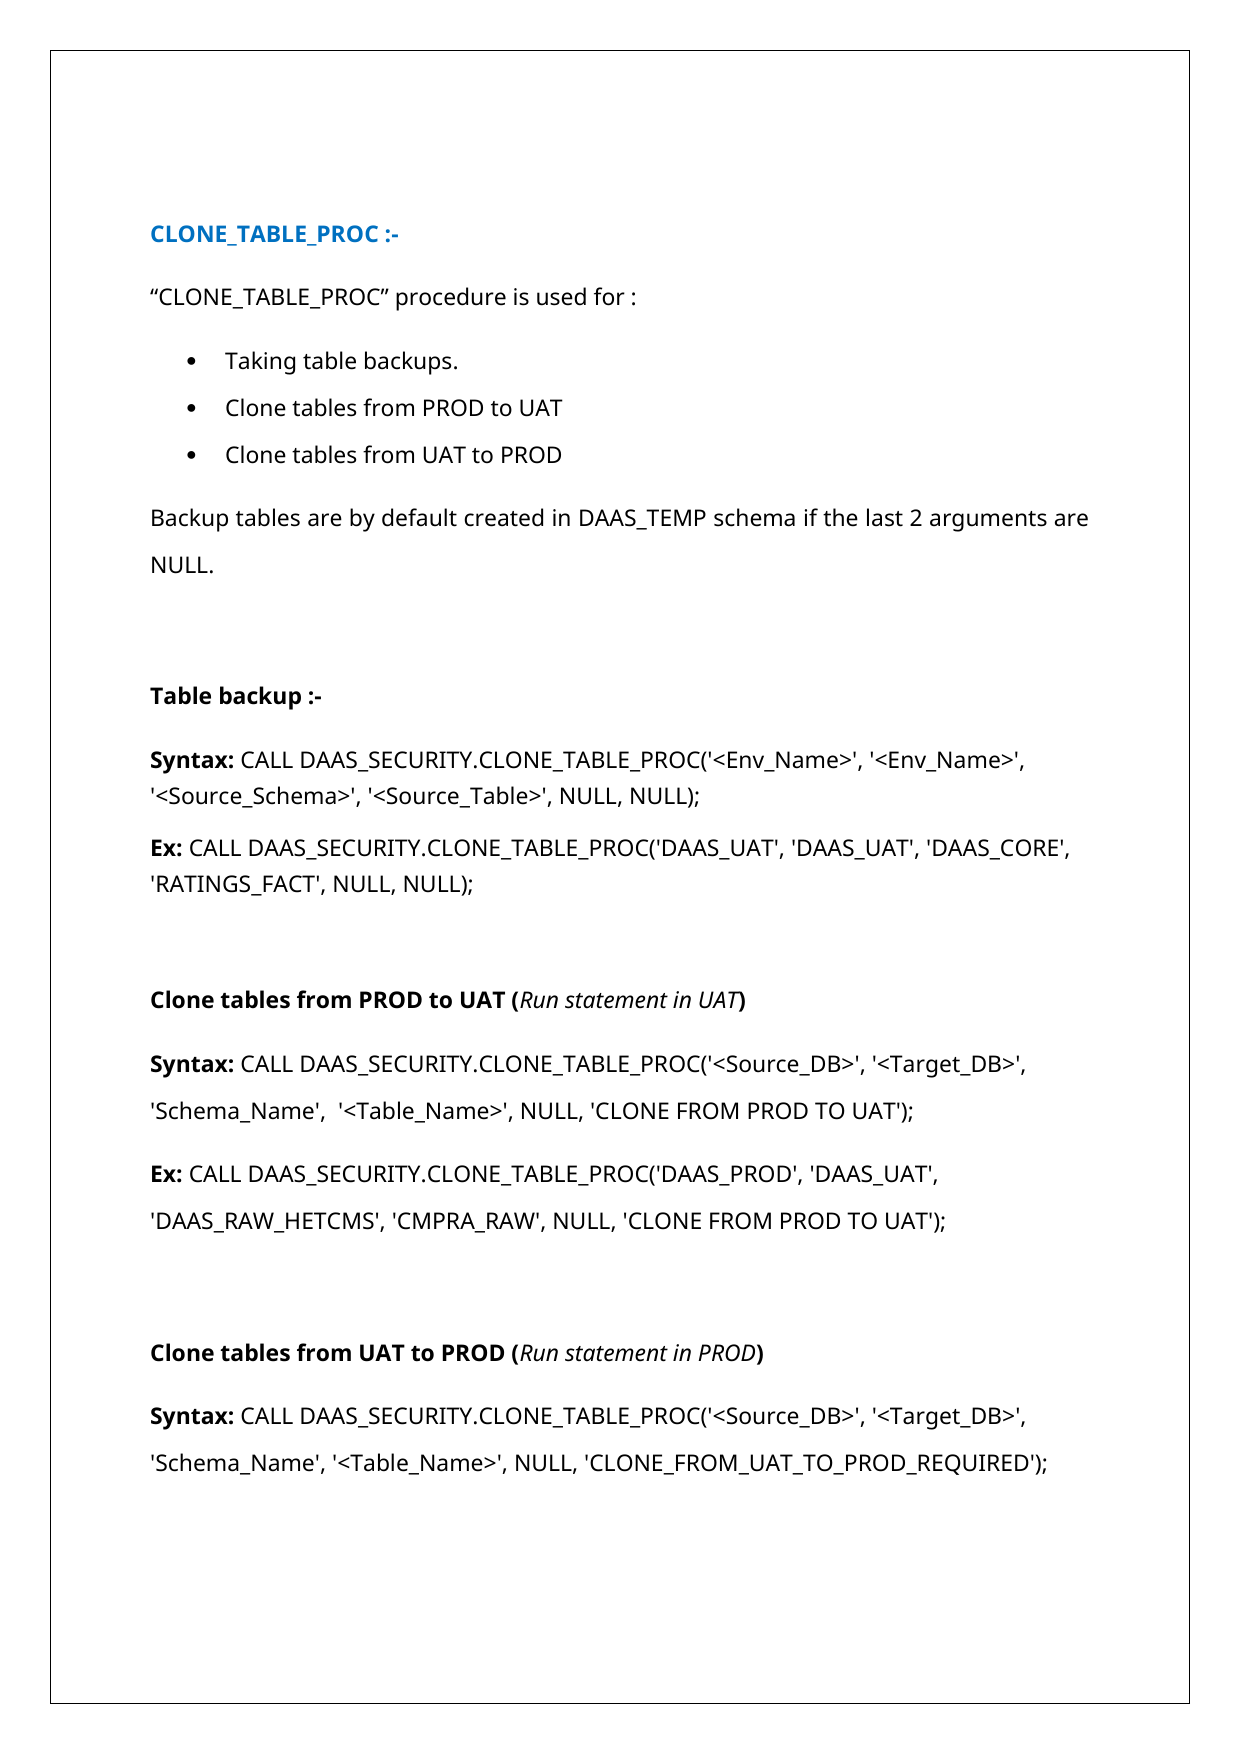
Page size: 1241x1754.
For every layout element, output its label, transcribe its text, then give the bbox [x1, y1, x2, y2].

text Clone tables from PROD to UAT (Run statement in UAT) [150, 984, 1090, 1016]
text Ex: CALL DAAS_SECURITY.CLONE_TABLE_PROC('DAAS_PROD', 'DAAS_UAT', 'DAAS_RAW_HETCMS', 'CMPRA_RAW', NULL, 'CLONE FROM PROD TO UAT'); [150, 1158, 1090, 1236]
list Taking table backups. [187, 345, 1090, 376]
text CLONE_TABLE_PROC :- [150, 218, 1090, 249]
text Syntax: CALL DAAS_SECURITY.CLONE_TABLE_PROC('<Env_Name>', '<Env_Name>', '<Source_Schema>', '<Source_Table>', NULL, NULL); [150, 744, 1090, 811]
list Clone tables from PROD to UAT [187, 392, 1090, 423]
text “CLONE_TABLE_PROC” procedure is used for : [150, 281, 1090, 312]
text Syntax: CALL DAAS_SECURITY.CLONE_TABLE_PROC('<Source_DB>', '<Target_DB>', 'Schema_Name', '<Table_Name>', NULL, 'CLONE_FROM_UAT_TO_PROD_REQUIRED'); [150, 1400, 1090, 1478]
text Clone tables from UAT to PROD (Run statement in PROD) [150, 1336, 1090, 1368]
text Ex: CALL DAAS_SECURITY.CLONE_TABLE_PROC('DAAS_UAT', 'DAAS_UAT', 'DAAS_CORE', 'RATINGS_FACT', NULL, NULL); [150, 832, 1090, 899]
list Clone tables from UAT to PROD [187, 438, 1090, 470]
text Syntax: CALL DAAS_SECURITY.CLONE_TABLE_PROC('<Source_DB>', '<Target_DB>', 'Schema_Name', '<Table_Name>', NULL, 'CLONE FROM PROD TO UAT'); [150, 1048, 1090, 1126]
text Table backup :- [150, 680, 1090, 711]
text Backup tables are by default created in DAAS_TEMP schema if the last 2 arguments are NULL. [150, 502, 1090, 580]
